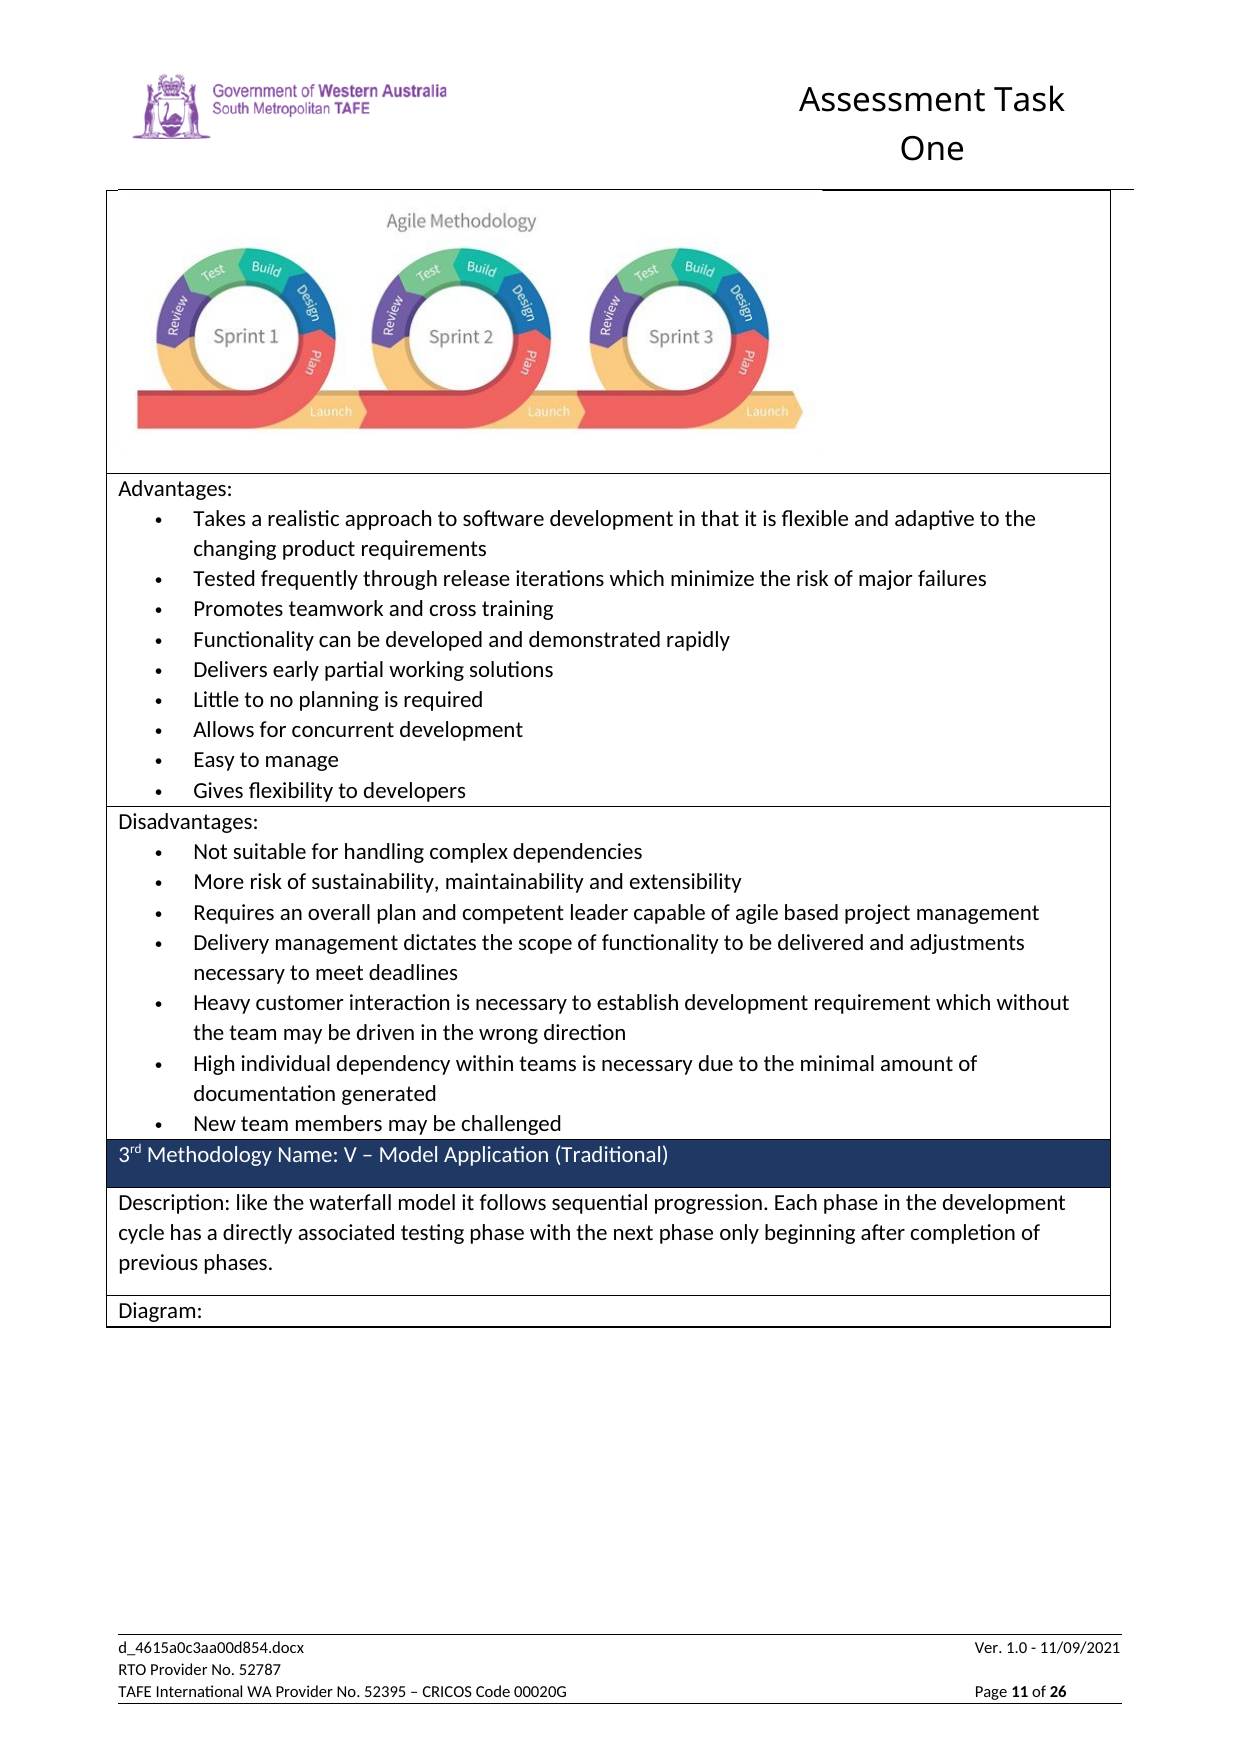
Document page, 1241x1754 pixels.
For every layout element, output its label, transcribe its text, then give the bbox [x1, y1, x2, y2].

table_cell Advantages: Takes a realistic approach to software development in that it is flexible and adaptive to the changing product requirements Tested frequently through release iterations which minimize the risk of major failures Promotes teamwork and cross training Functionality can be developed and demonstrated rapidly Delivers early partial working solutions Little to no planning is required Allows for concurrent development Easy to manage Gives flexibility to developers [107, 474, 1110, 806]
table_cell Disadvantages: Not suitable for handling complex dependencies More risk of sustainability, maintainability and extensibility Requires an overall plan and competent leader capable of agile based project management Delivery management dictates the scope of functionality to be delivered and adjustments necessary to meet deadlines Heavy customer interaction is necessary to establish development requirement which without the team may be driven in the wrong direction High individual dependency within teams is necessary due to the minimal amount of documentation generated New team members may be challenged [107, 807, 1110, 1139]
table_cell 3rd Methodology Name: V – Model Application (Traditional) [107, 1140, 1110, 1187]
table_cell Description: like the waterfall model it follows sequential progression. Each phase in the development cycle has a directly associated testing phase with the next phase only beginning after completion of previous phases. [107, 1188, 1110, 1295]
table_cell Diagram: [107, 191, 1110, 473]
picture [118, 190, 823, 454]
table_cell Diagram: [107, 1296, 1110, 1326]
picture [132, 74, 447, 139]
